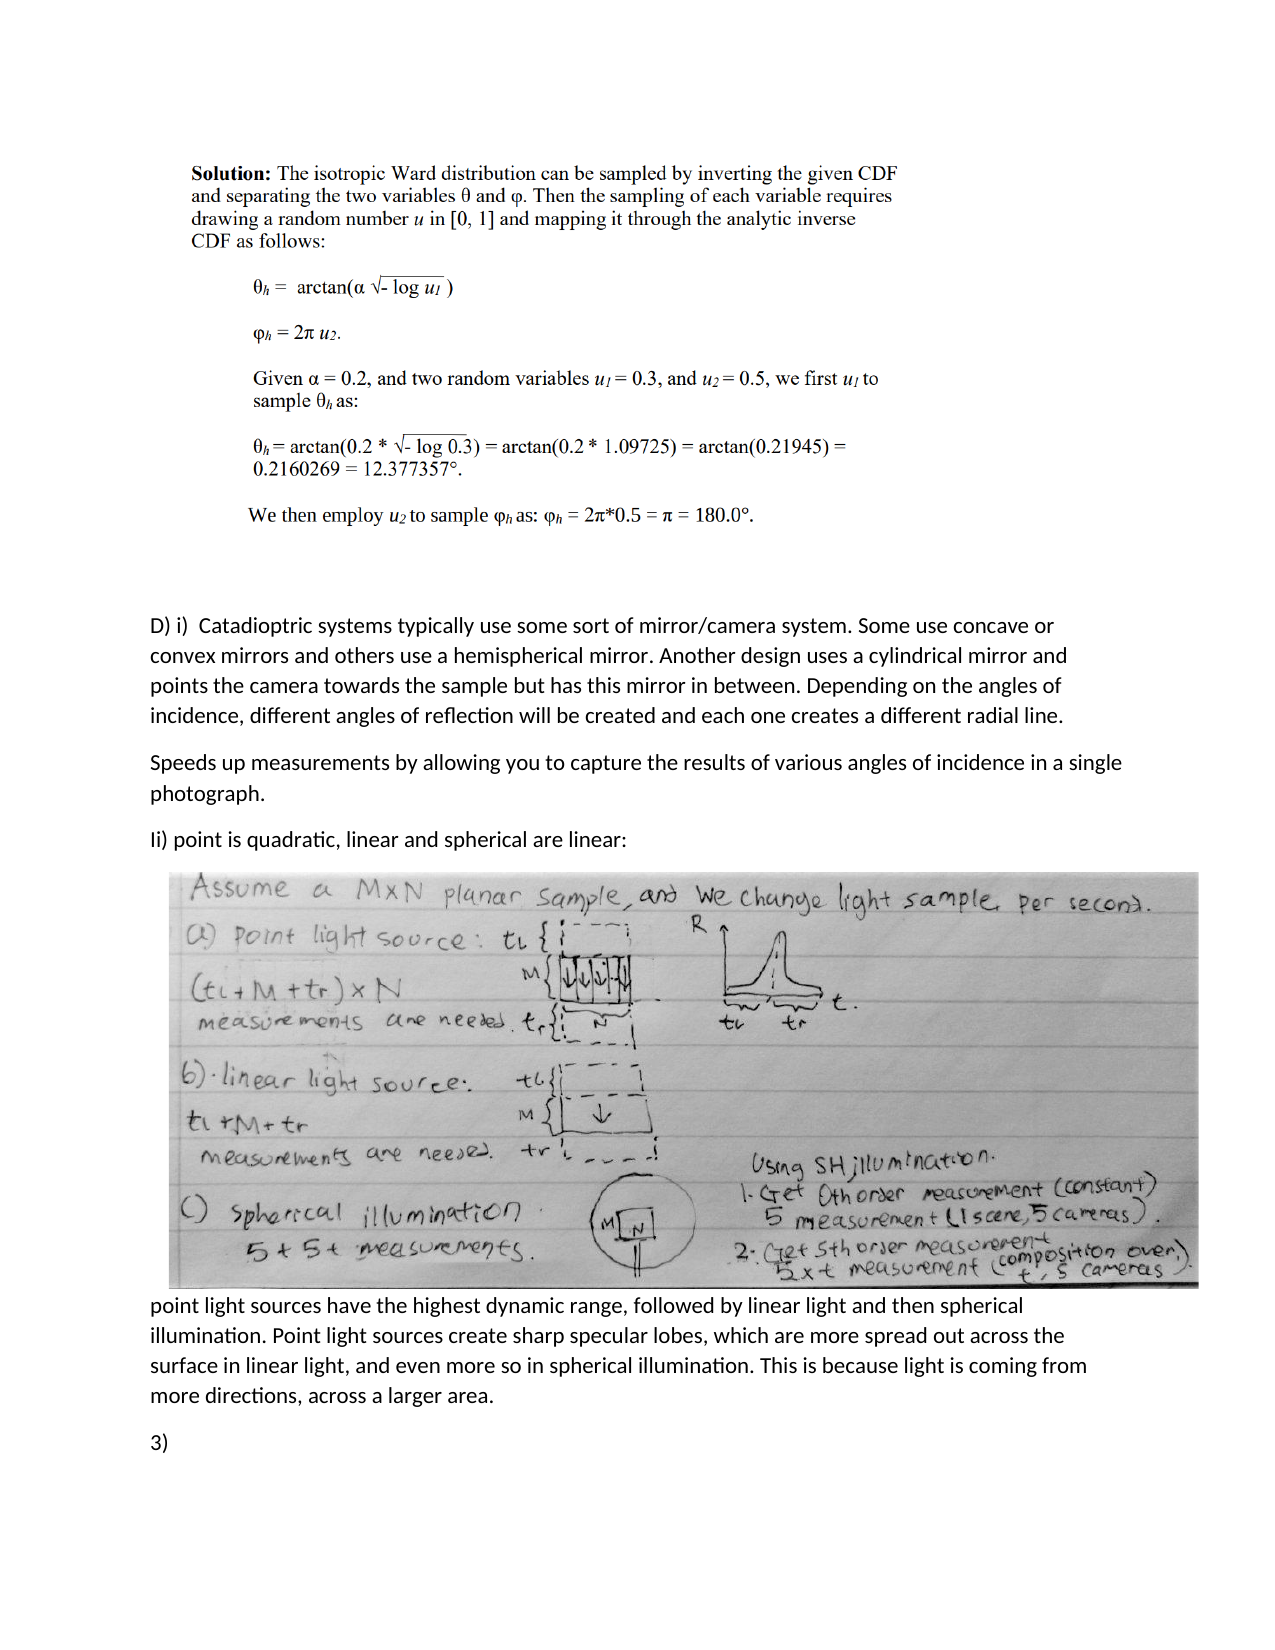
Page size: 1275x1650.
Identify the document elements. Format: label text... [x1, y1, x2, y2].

text D) i) Catadioptric systems typically use some sort of mirror/camera system. Some use concave or convex mirrors and others use a hemispherical mirror. Another design uses a cylindrical mirror and points the camera towards the sample but has this mirror in between. Depending on the angles of incidence, different angles of reflection will be created and each one creates a different radial line. [150, 611, 1125, 730]
text Speeds up measurements by allowing you to capture the results of various angles of incidence in a single photograph. [150, 748, 1125, 807]
text point light sources have the highest dynamic range, followed by linear light and then spherical illumination. Point light sources create sharp specular lobes, which are more spread out across the surface in linear light, and even more so in spherical illumination. This is because light is coming from more directions, across a larger area. [150, 872, 1125, 1409]
text 3) [150, 1428, 1125, 1456]
text Ii) point is quadratic, linear and spherical are linear: [150, 826, 1125, 854]
